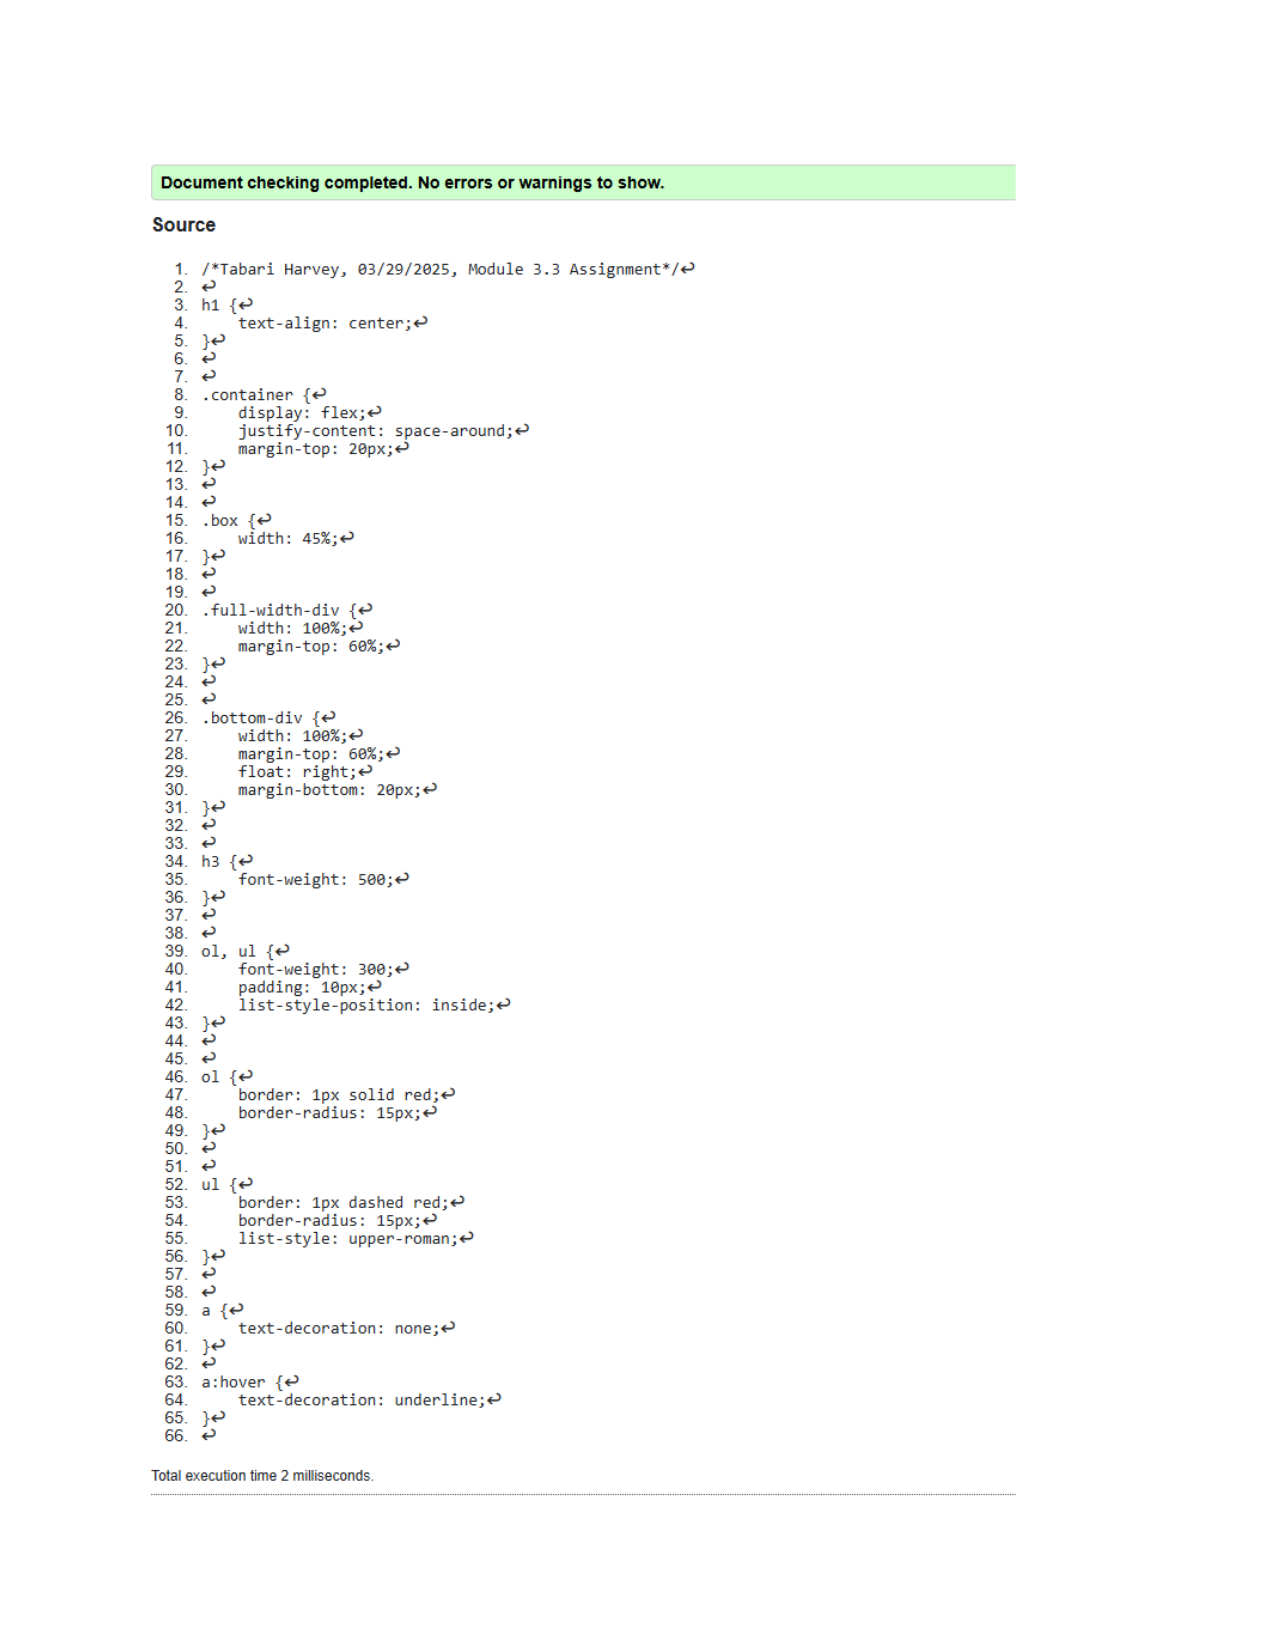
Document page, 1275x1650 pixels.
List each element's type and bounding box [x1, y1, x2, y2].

picture [150, 150, 1016, 1500]
